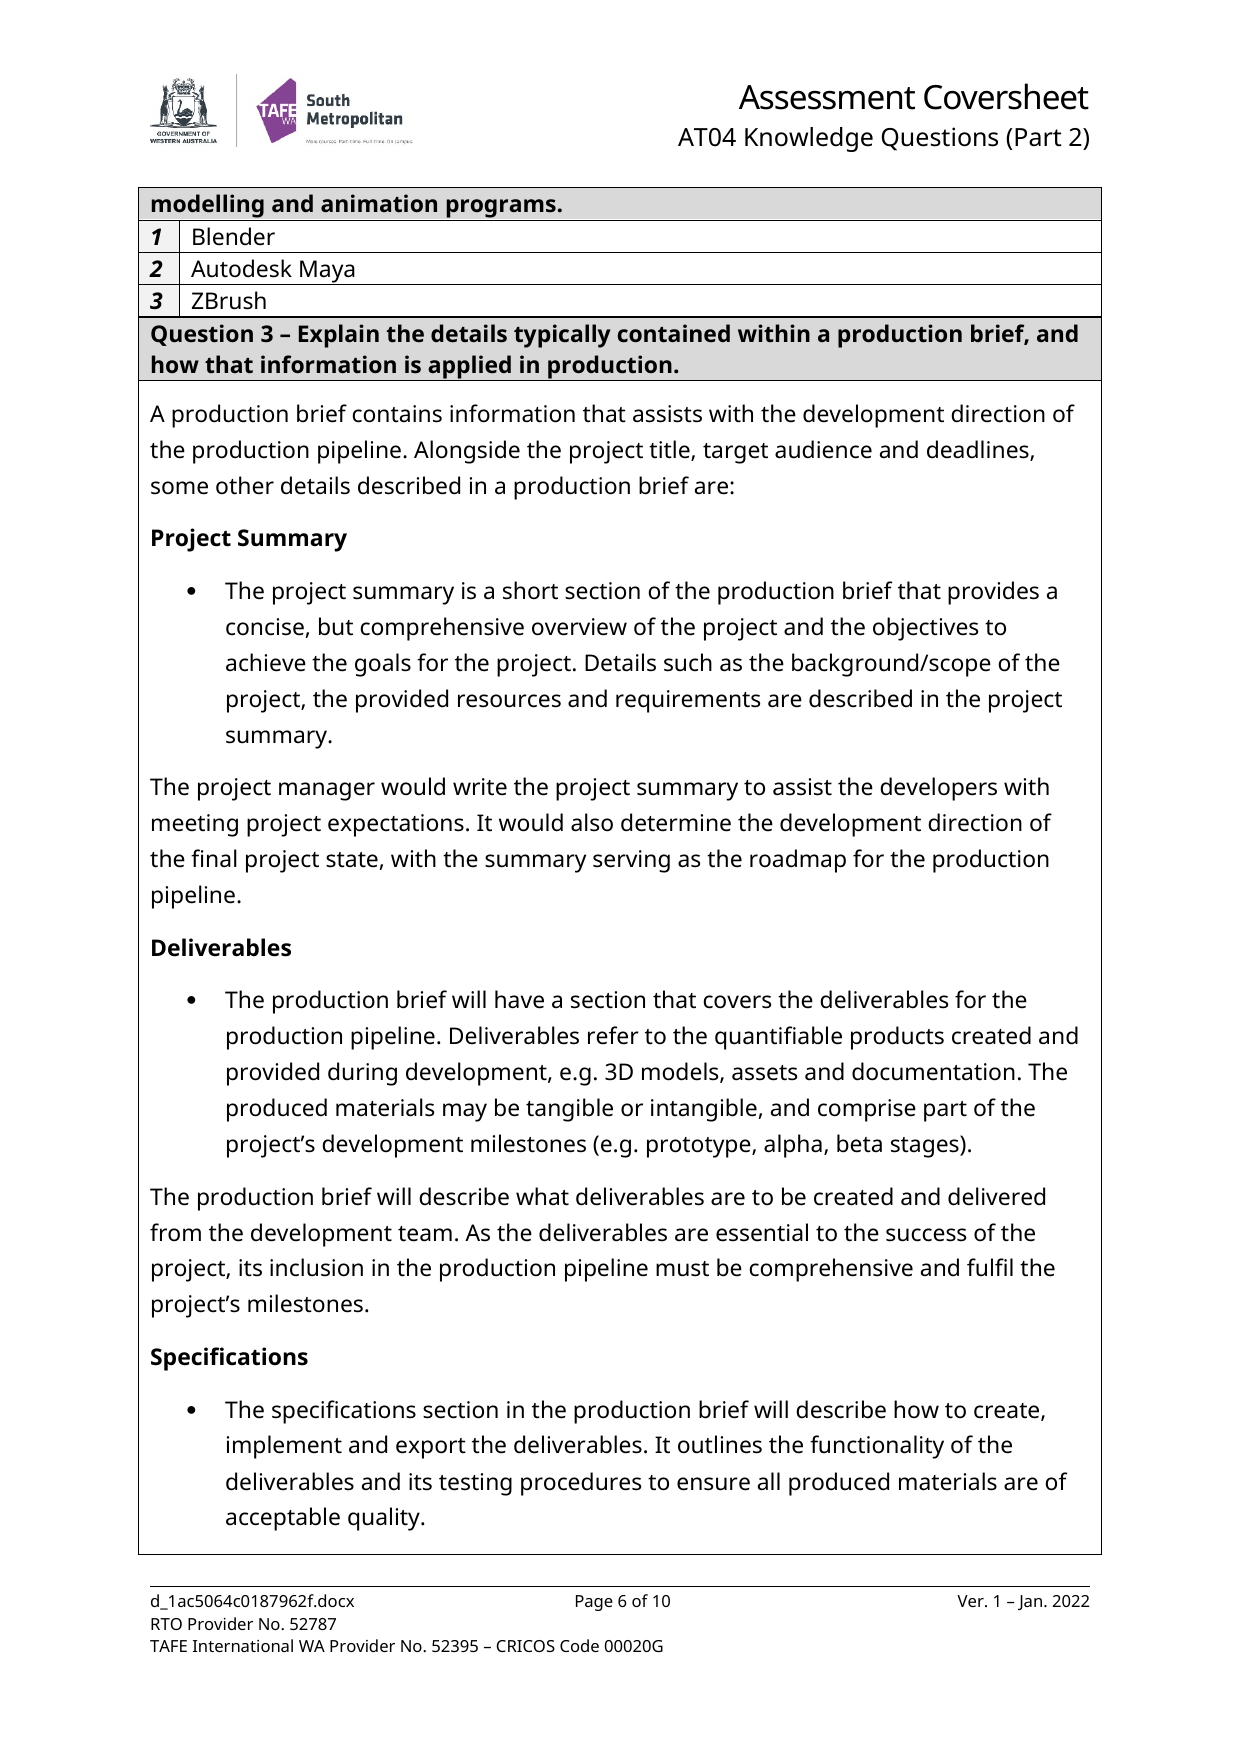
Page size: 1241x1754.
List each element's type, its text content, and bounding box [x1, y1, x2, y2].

table_cell 3 [139, 285, 179, 316]
table_cell Blender [180, 221, 1101, 252]
table_cell 2 [139, 253, 179, 284]
picture [150, 74, 413, 147]
table_cell Question 2 – Identify at least three (3) game development industry-standard 3-D modelling and animation programs. [139, 188, 1101, 219]
table_cell 1 [139, 221, 179, 252]
table_cell Question 3 – Explain the details typically contained within a production brief, and how that information is applied in production. [139, 318, 1101, 380]
table_cell Autodesk Maya [180, 253, 1101, 284]
table_cell ZBrush [180, 285, 1101, 316]
